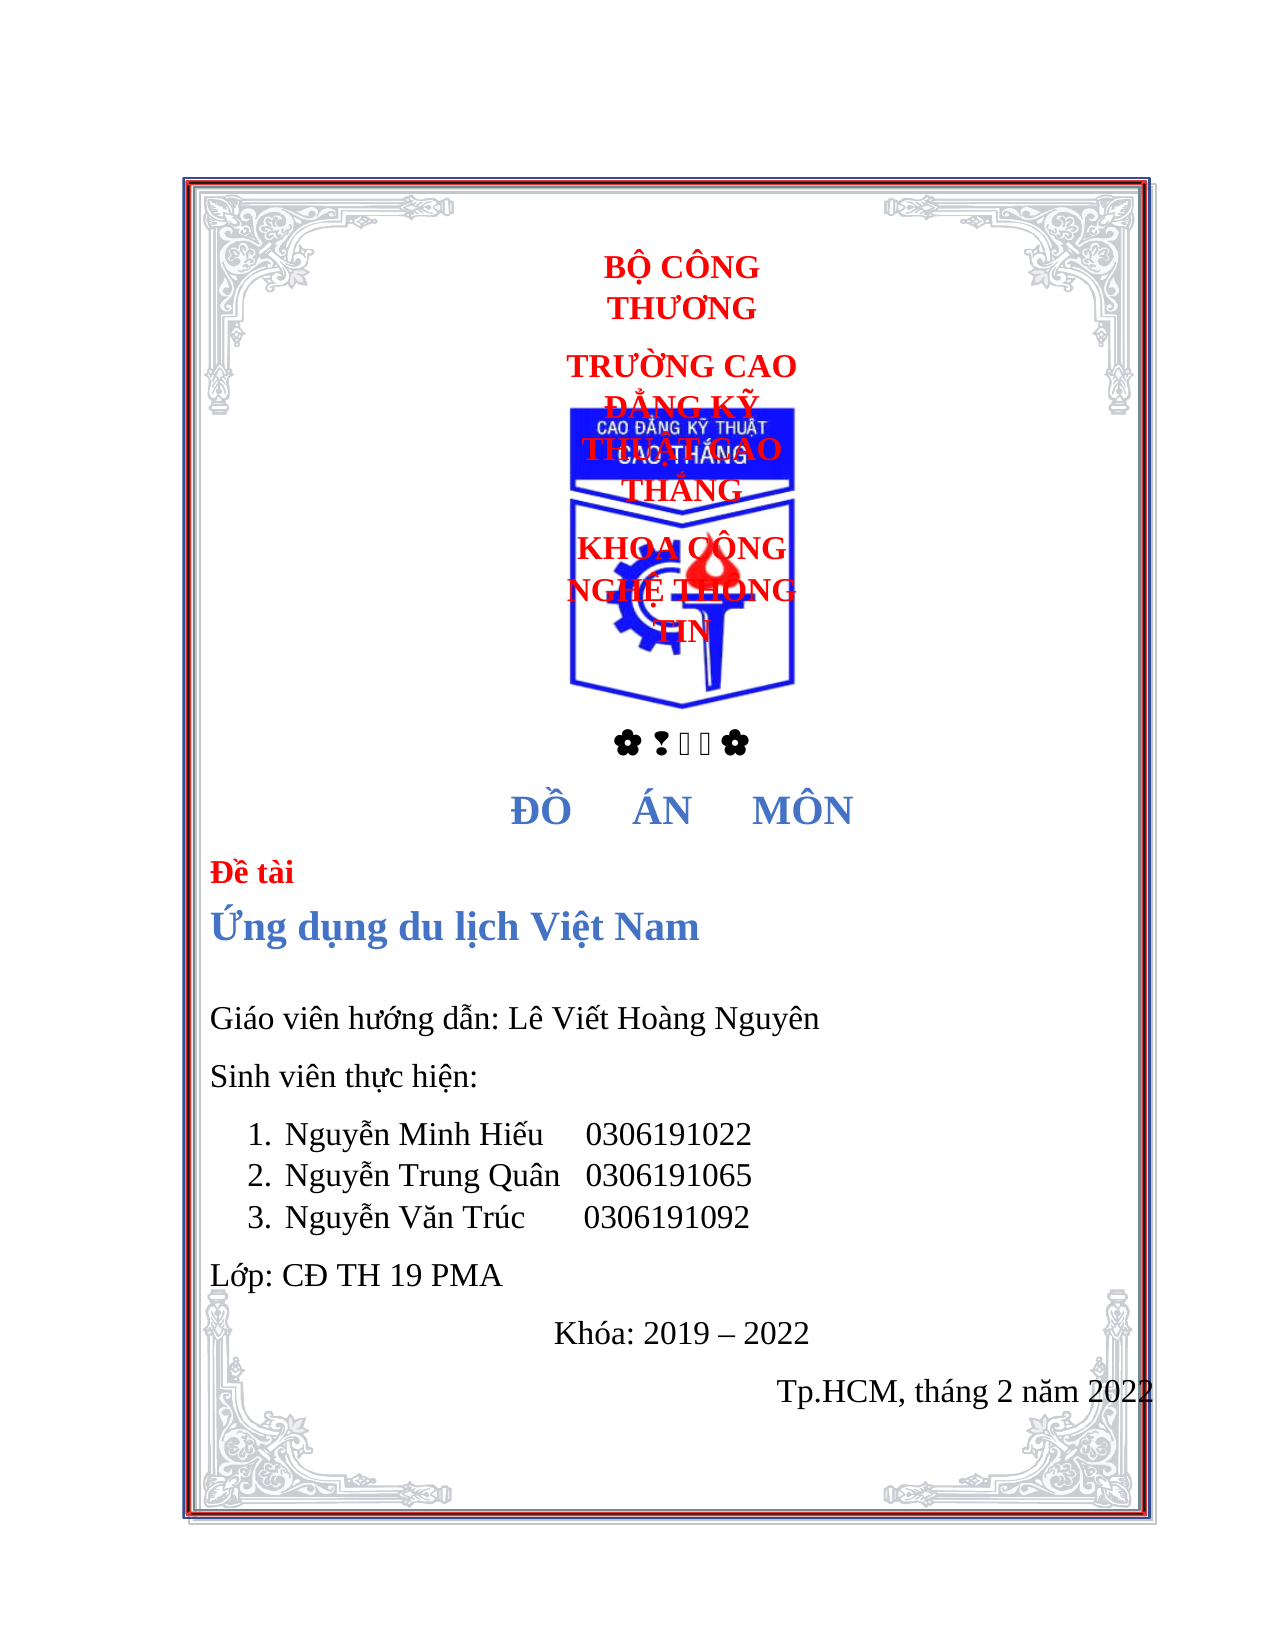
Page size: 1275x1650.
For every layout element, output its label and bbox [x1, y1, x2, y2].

picture [550, 392, 813, 719]
